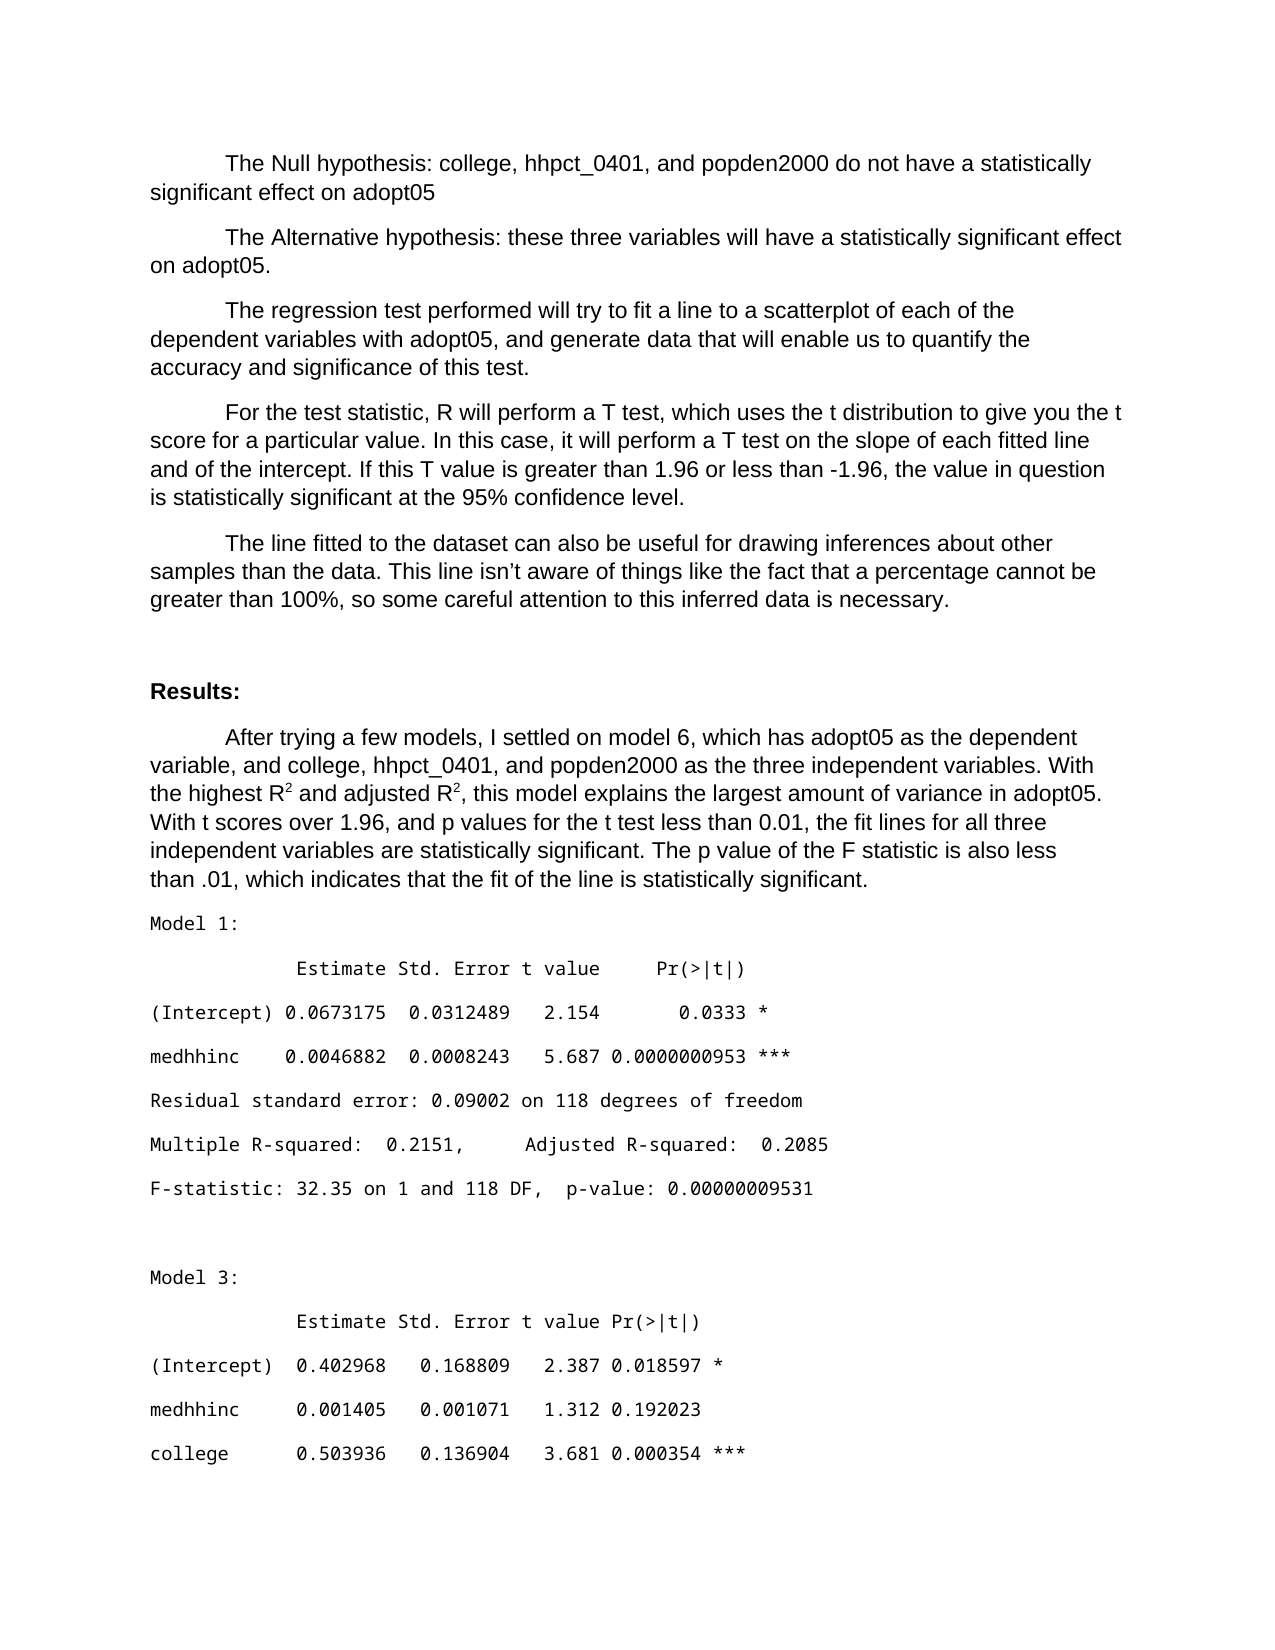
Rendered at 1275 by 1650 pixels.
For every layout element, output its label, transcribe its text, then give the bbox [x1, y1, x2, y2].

text (Intercept) 0.402968 0.168809 2.387 0.018597 * [150, 1352, 1125, 1378]
text medhhinc 0.001405 0.001071 1.312 0.192023 [150, 1397, 1125, 1422]
text The Null hypothesis: college, hhpct_0401, and popden2000 do not have a statistically significant effect on adopt05 [150, 150, 1125, 205]
text college 0.503936 0.136904 3.681 0.000354 *** [150, 1441, 1125, 1466]
text The regression test performed will try to fit a line to a scatterplot of each of the dependent variables with adopt05, and generate data that will enable us to quantify the accuracy and significance of this test. [150, 297, 1125, 380]
text The line fitted to the dataset can also be useful for drawing inferences about other samples than the data. This line isn’t aware of things like the fact that a percentage cannot be greater than 100%, so some careful attention to this inferred data is necessary. [150, 529, 1125, 613]
text Estimate Std. Error t value Pr(>|t|) [150, 1308, 1125, 1334]
text For the test statistic, R will perform a T test, which uses the t distribution to give you the t score for a particular value. In this case, it will perform a T test on the slope of each fitted line and of the intercept. If this T value is greater than 1.96 or less than -1.96, the value in question is statistically significant at the 95% confidence level. [150, 399, 1125, 511]
text The Alternative hypothesis: these three variables will have a statistically significant effect on adopt05. [150, 223, 1125, 278]
text F-statistic: 32.35 on 1 and 118 DF, p-value: 0.00000009531 [150, 1176, 1125, 1201]
text Model 3: [150, 1264, 1125, 1289]
text Results: [150, 678, 1125, 705]
text Model 1: [150, 911, 1125, 936]
text Estimate Std. Error t value Pr(>|t|) [150, 955, 1125, 980]
text Multiple R-squared: 0.2151, Adjusted R-squared: 0.2085 [150, 1132, 1125, 1157]
text Residual standard error: 0.09002 on 118 degrees of freedom [150, 1087, 1125, 1113]
text After trying a few models, I settled on model 6, which has adopt05 as the dependent variable, and college, hhpct_0401, and popden2000 as the three independent variables. With the highest R2 and adjusted R2, this model explains the largest amount of variance in adopt05. With t scores over 1.96, and p values for the t test less than 0.01, the fit lines for all three independent variables are statistically significant. The p value of the F statistic is also less than .01, which indicates that the fit of the line is statistically significant. [150, 723, 1125, 892]
text medhhinc 0.0046882 0.0008243 5.687 0.0000000953 *** [150, 1043, 1125, 1069]
text (Intercept) 0.0673175 0.0312489 2.154 0.0333 * [150, 999, 1125, 1024]
